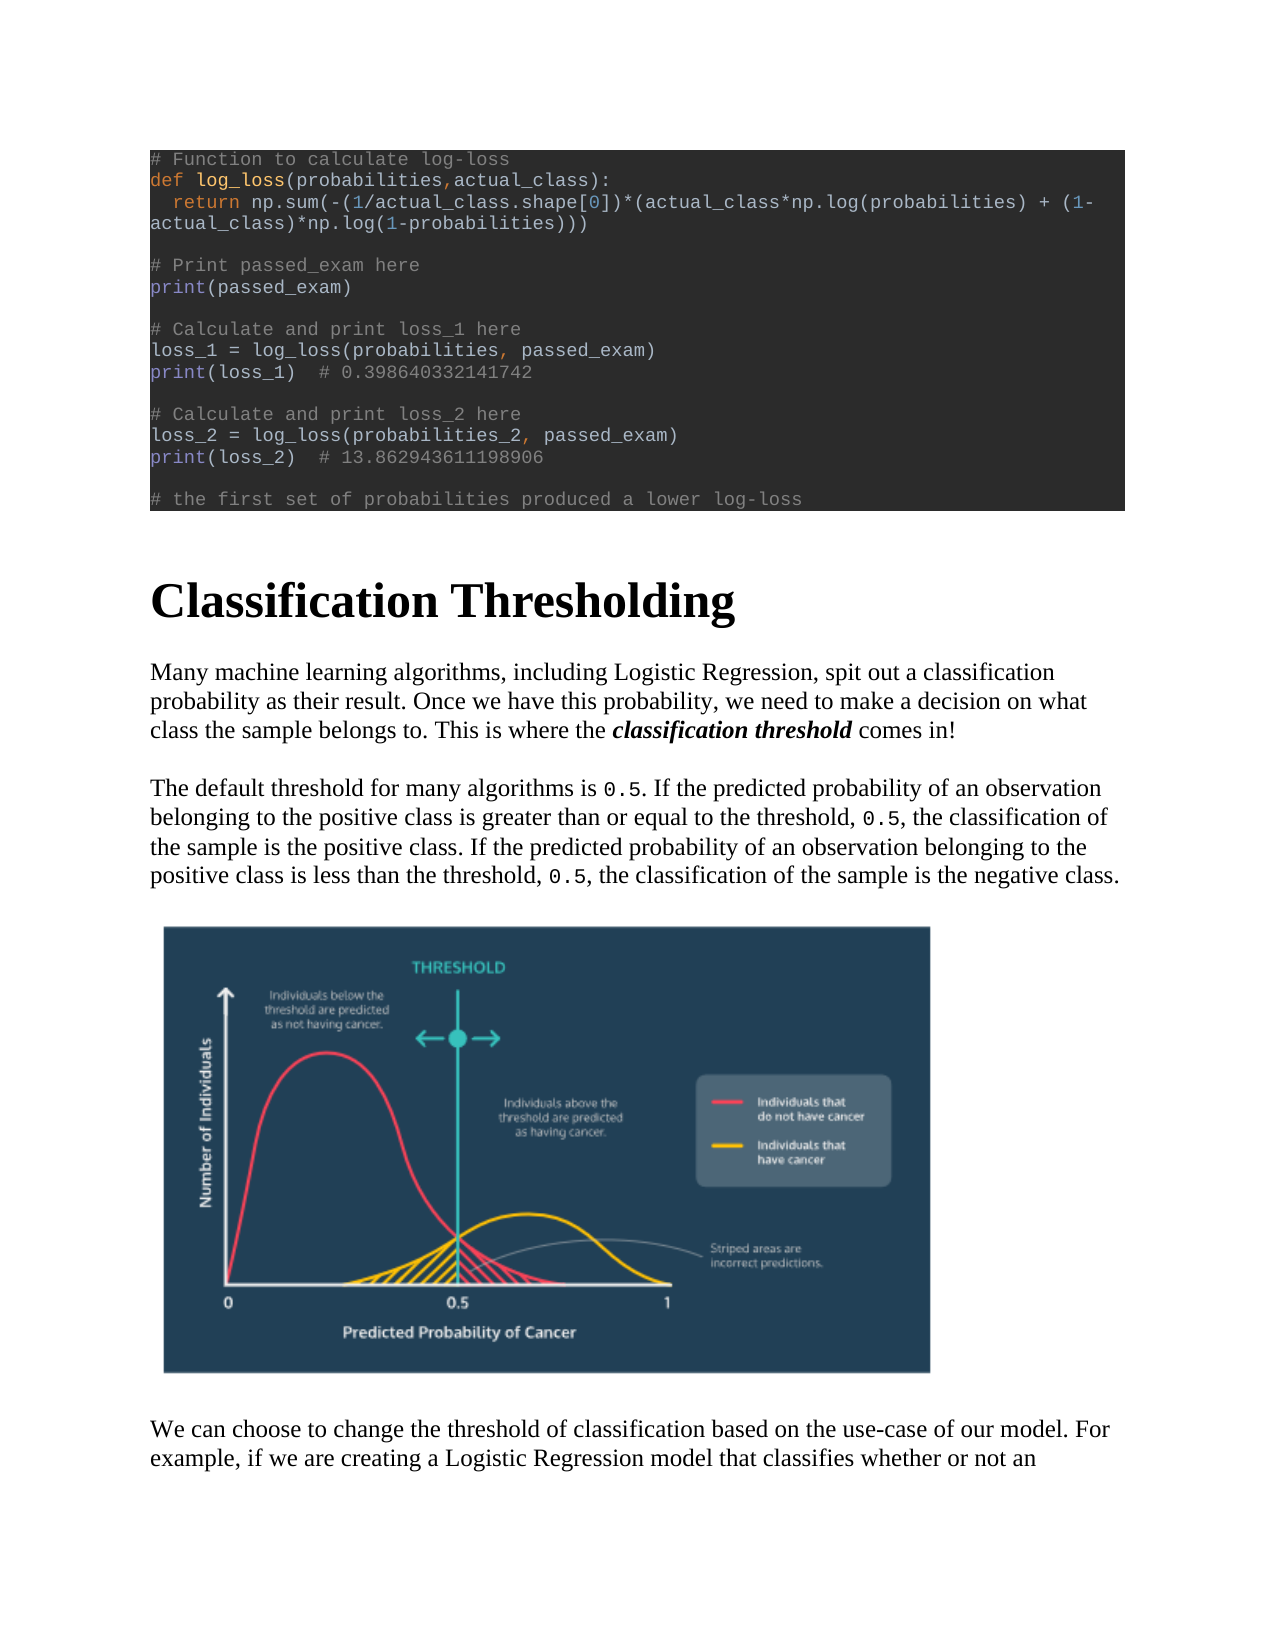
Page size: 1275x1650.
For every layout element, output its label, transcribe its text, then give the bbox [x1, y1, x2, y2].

text Many machine learning algorithms, including Logistic Regression, spit out a classification probability as their result. Once we have this probability, we need to make a decision on what class the sample belongs to. This is where the classification threshold comes in! [150, 657, 1125, 743]
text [150, 1414, 1125, 1472]
subtitle Classification Thresholding [150, 571, 1125, 628]
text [150, 150, 1125, 511]
text The default threshold for many algorithms is 0.5. If the predicted probability of an observation belonging to the positive class is greater than or equal to the threshold, 0.5, the classification of the sample is the positive class. If the predicted probability of an observation belonging to the positive class is less than the threshold, 0.5, the classification of the sample is the negative class. [150, 773, 1125, 890]
